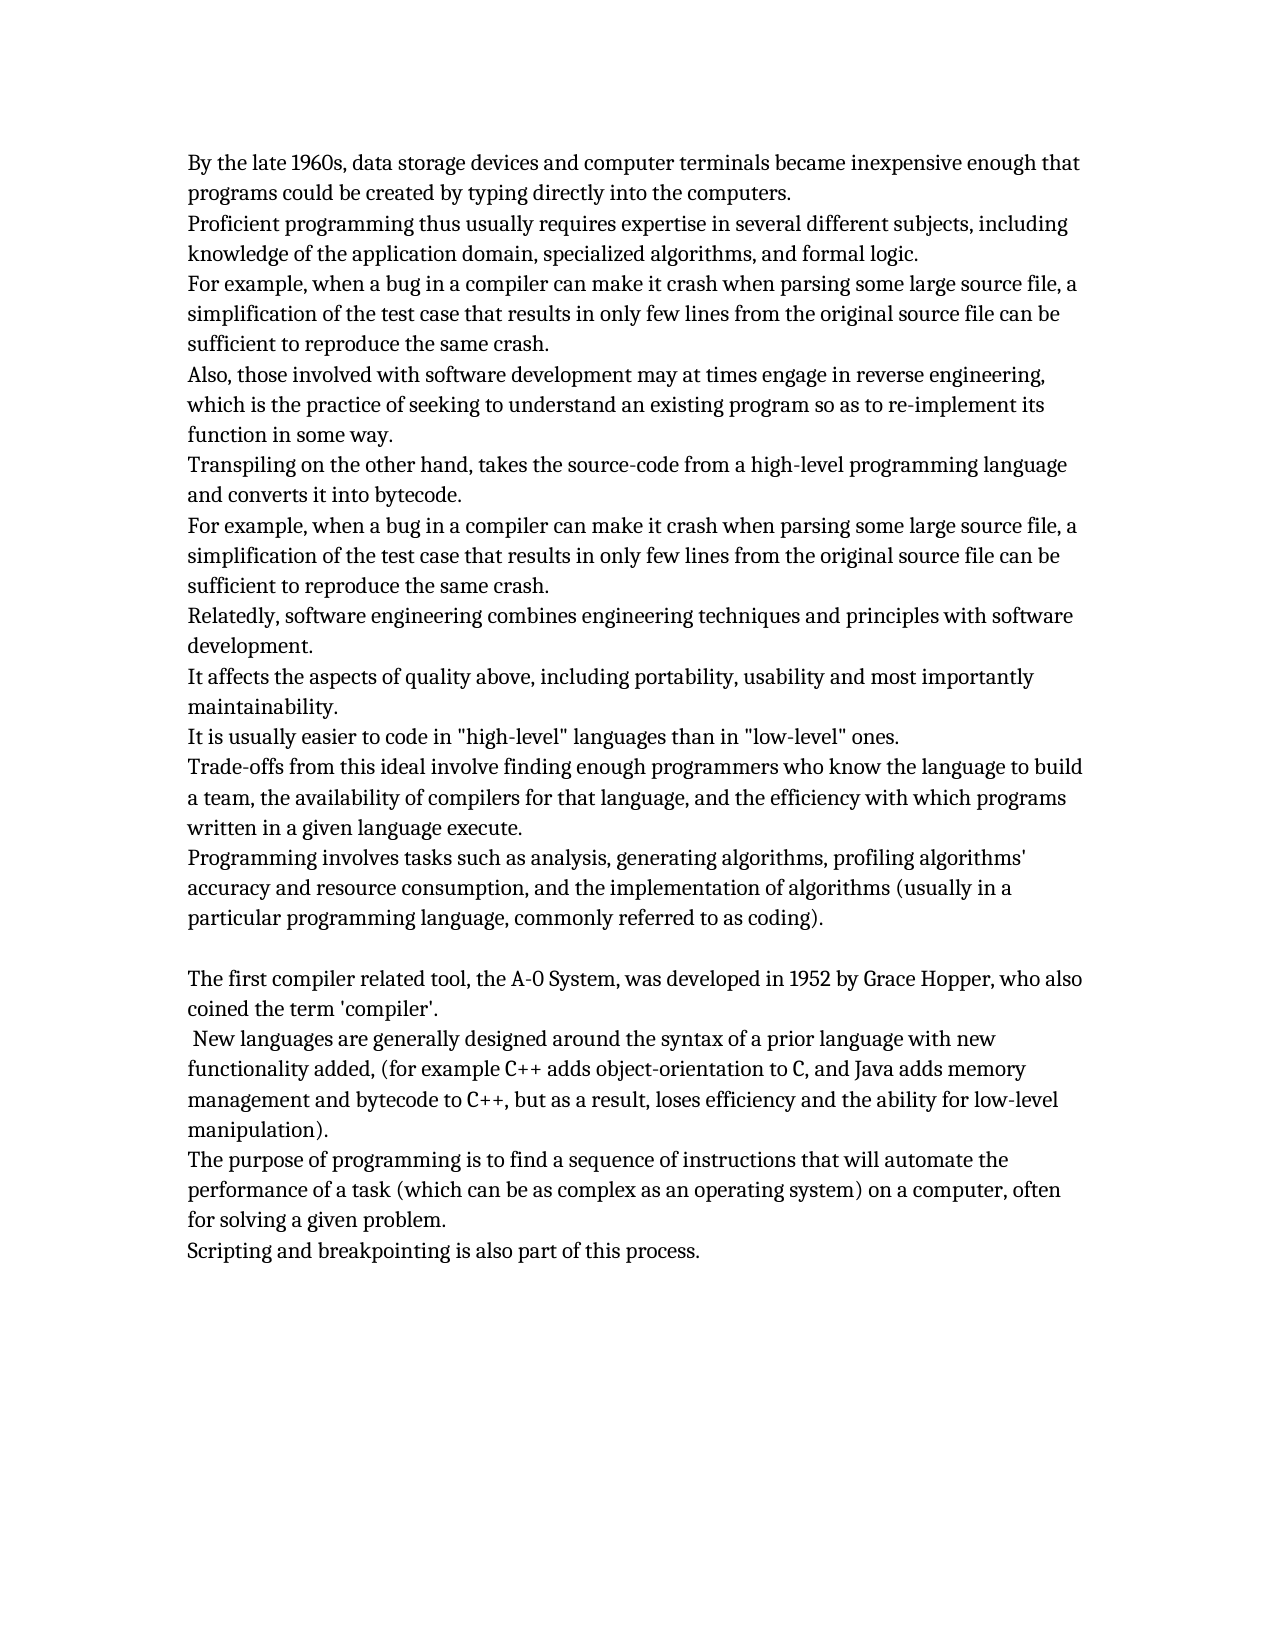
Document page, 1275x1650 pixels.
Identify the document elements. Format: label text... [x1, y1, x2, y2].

text By the late 1960s, data storage devices and computer terminals became inexpensive enough that programs could be created by typing directly into the computers. Proficient programming thus usually requires expertise in several different subjects, including knowledge of the application domain, specialized algorithms, and formal logic. For example, when a bug in a compiler can make it crash when parsing some large source file, a simplification of the test case that results in only few lines from the original source file can be sufficient to reproduce the same crash. Also, those involved with software development may at times engage in reverse engineering, which is the practice of seeking to understand an existing program so as to re-implement its function in some way. Transpiling on the other hand, takes the source-code from a high-level programming language and converts it into bytecode. For example, when a bug in a compiler can make it crash when parsing some large source file, a simplification of the test case that results in only few lines from the original source file can be sufficient to reproduce the same crash. Relatedly, software engineering combines engineering techniques and principles with software development. It affects the aspects of quality above, including portability, usability and most importantly maintainability. It is usually easier to code in "high-level" languages than in "low-level" ones. Trade-offs from this ideal involve finding enough programmers who know the language to build a team, the availability of compilers for that language, and the efficiency with which programs written in a given language execute. Programming involves tasks such as analysis, generating algorithms, profiling algorithms' accuracy and resource consumption, and the implementation of algorithms (usually in a particular programming language, commonly referred to as coding). The first compiler related tool, the A-0 System, was developed in 1952 by Grace Hopper, who also coined the term 'compiler'. New languages are generally designed around the syntax of a prior language with new functionality added, (for example C++ adds object-orientation to C, and Java adds memory management and bytecode to C++, but as a result, loses efficiency and the ability for low-level manipulation). The purpose of programming is to find a sequence of instructions that will automate the performance of a task (which can be as complex as an operating system) on a computer, often for solving a given problem. Scripting and breakpointing is also part of this process. [187, 150, 1087, 1264]
